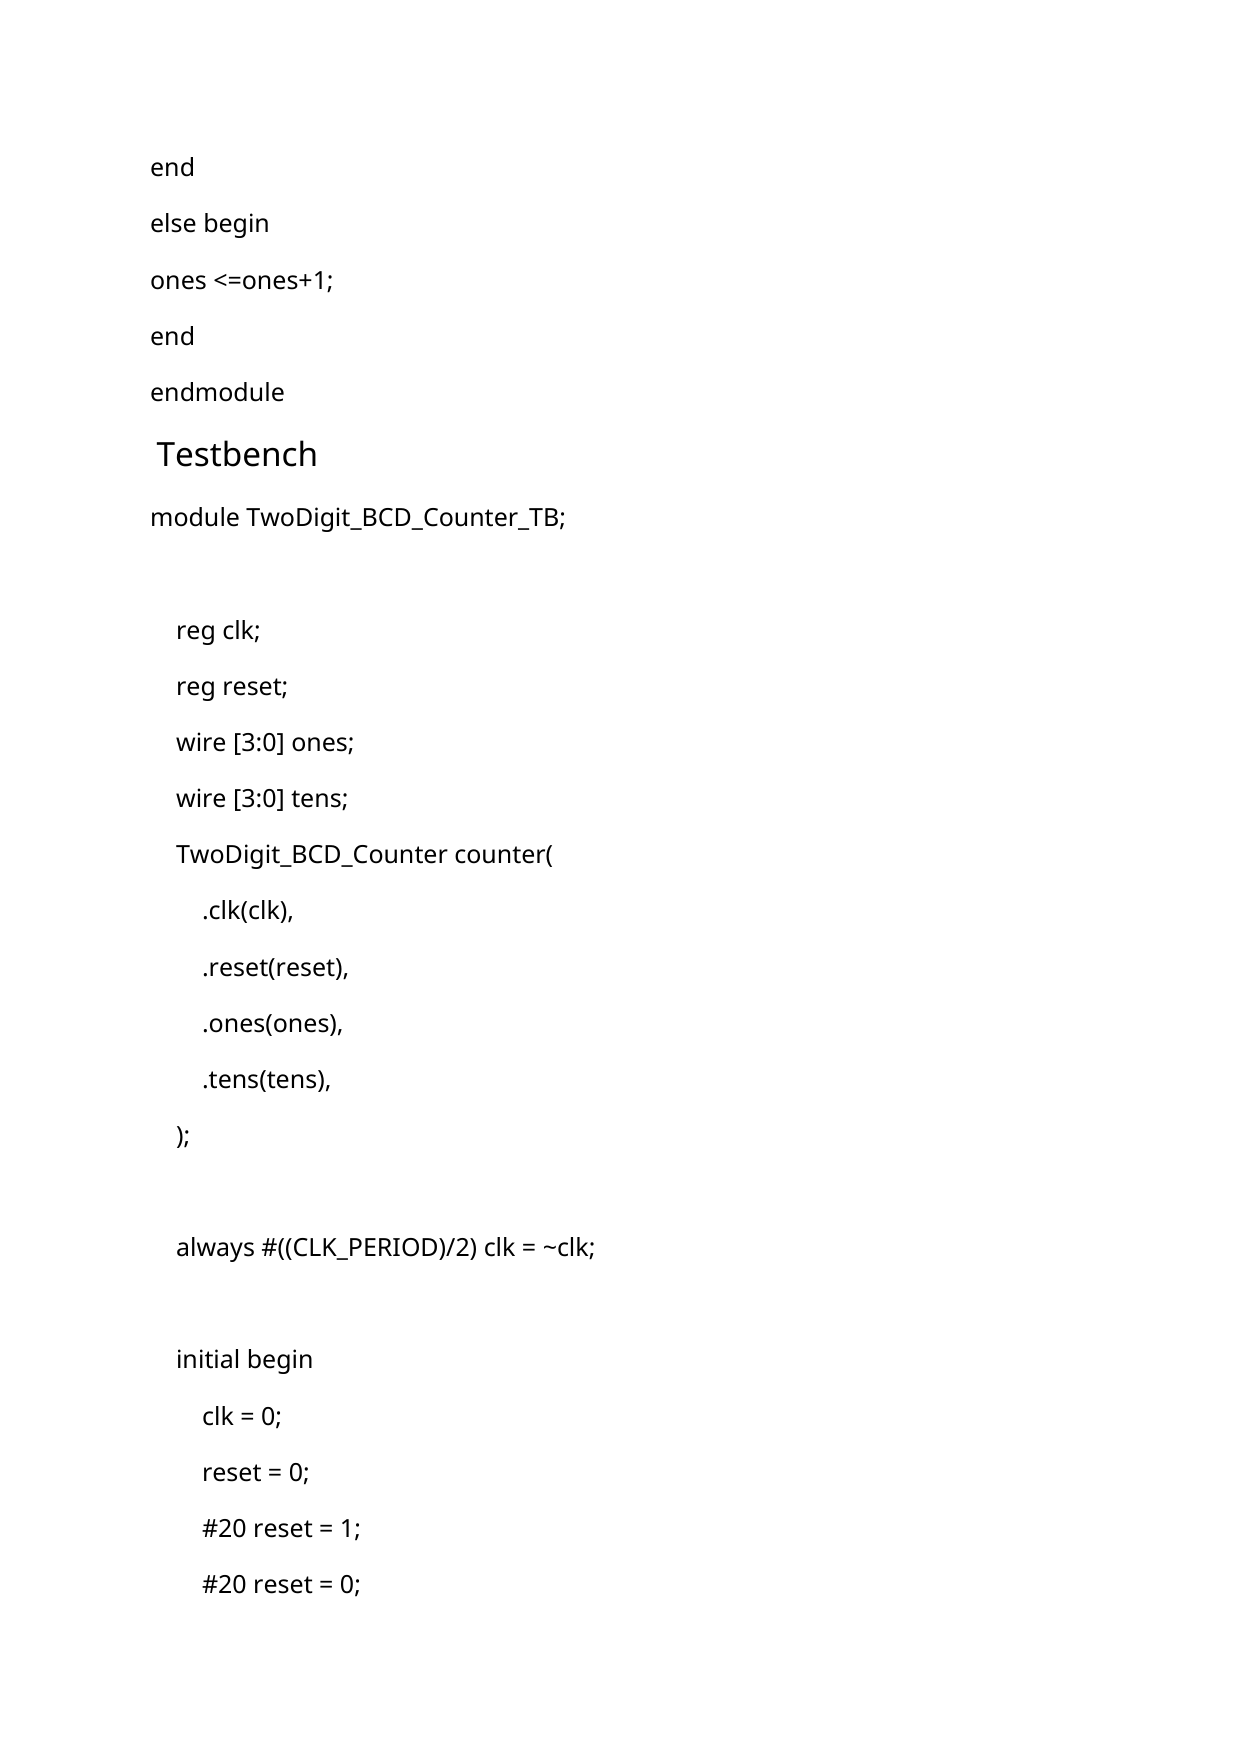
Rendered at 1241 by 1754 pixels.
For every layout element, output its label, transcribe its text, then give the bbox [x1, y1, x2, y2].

text wire [3:0] ones; [150, 724, 1090, 759]
text ones <=ones+1; [150, 262, 1090, 296]
text clk = 0; [150, 1398, 1090, 1432]
text .reset(reset), [150, 949, 1090, 983]
text #20 reset = 1; [150, 1511, 1090, 1545]
text .tens(tens), [150, 1061, 1090, 1096]
text reg clk; [150, 612, 1090, 646]
text end [150, 318, 1090, 352]
text .ones(ones), [150, 1005, 1090, 1039]
text always #((CLK_PERIOD)/2) clk = ~clk; [150, 1230, 1090, 1264]
text TwoDigit_BCD_Counter counter( [150, 837, 1090, 871]
text module TwoDigit_BCD_Counter_TB; [150, 500, 1090, 534]
text end [150, 150, 1090, 184]
text ); [150, 1118, 1090, 1152]
text endmodule [150, 374, 1090, 409]
text initial begin [150, 1342, 1090, 1376]
text Testbench [150, 431, 1090, 476]
text wire [3:0] tens; [150, 781, 1090, 815]
text .clk(clk), [150, 893, 1090, 927]
text else begin [150, 206, 1090, 240]
text reg reset; [150, 668, 1090, 702]
text #20 reset = 0; [150, 1567, 1090, 1601]
text reset = 0; [150, 1454, 1090, 1488]
